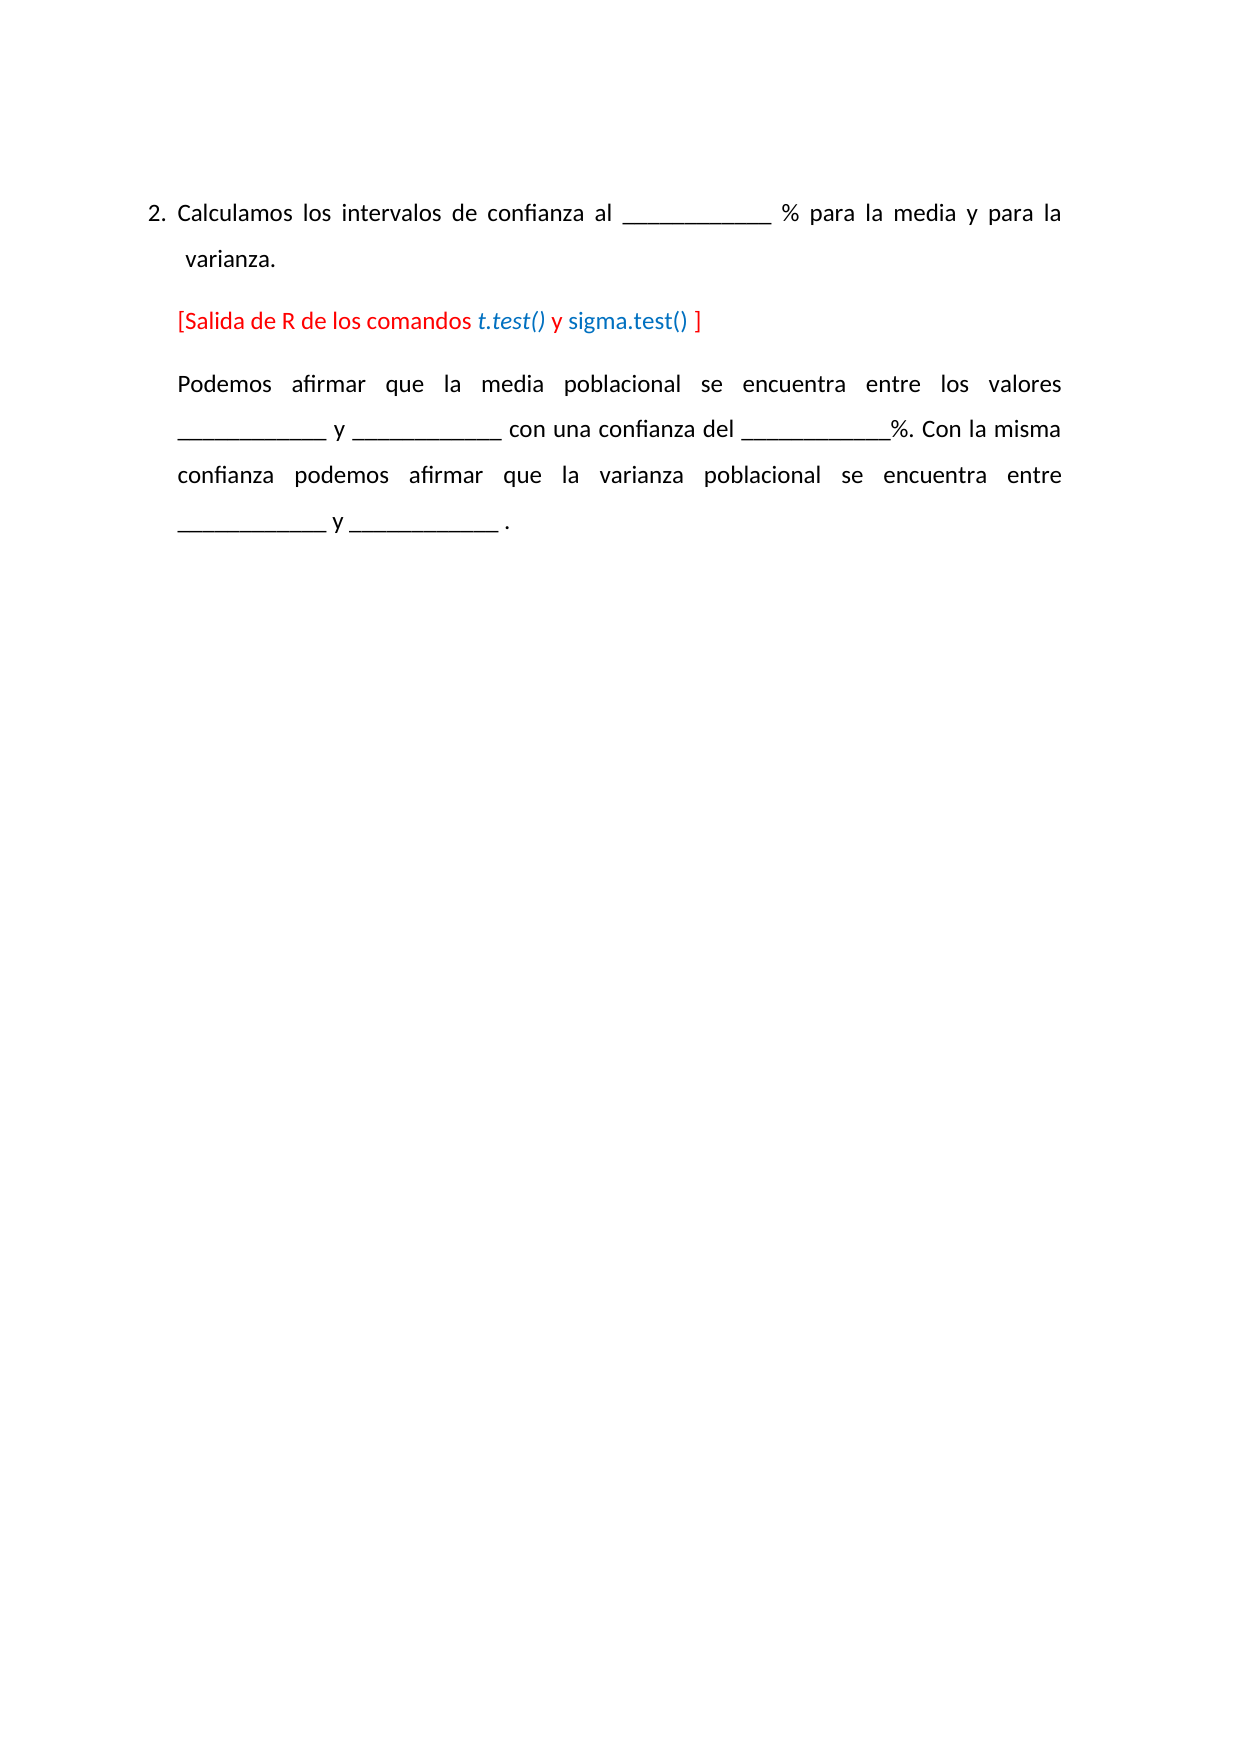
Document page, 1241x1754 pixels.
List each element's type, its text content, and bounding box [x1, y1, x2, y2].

text [Salida de R de los comandos t.test() y sigma.test() ] [177, 305, 1063, 336]
text Podemos afirmar que la media poblacional se encuentra entre los valores ____________ y ____________ con una confianza del ____________%. Con la misma confianza podemos afirmar que la varianza poblacional se encuentra entre ____________ y ____________ . [177, 368, 1063, 535]
list Calculamos los intervalos de confianza al ____________ % para la media y para la varianza. [148, 197, 1063, 273]
